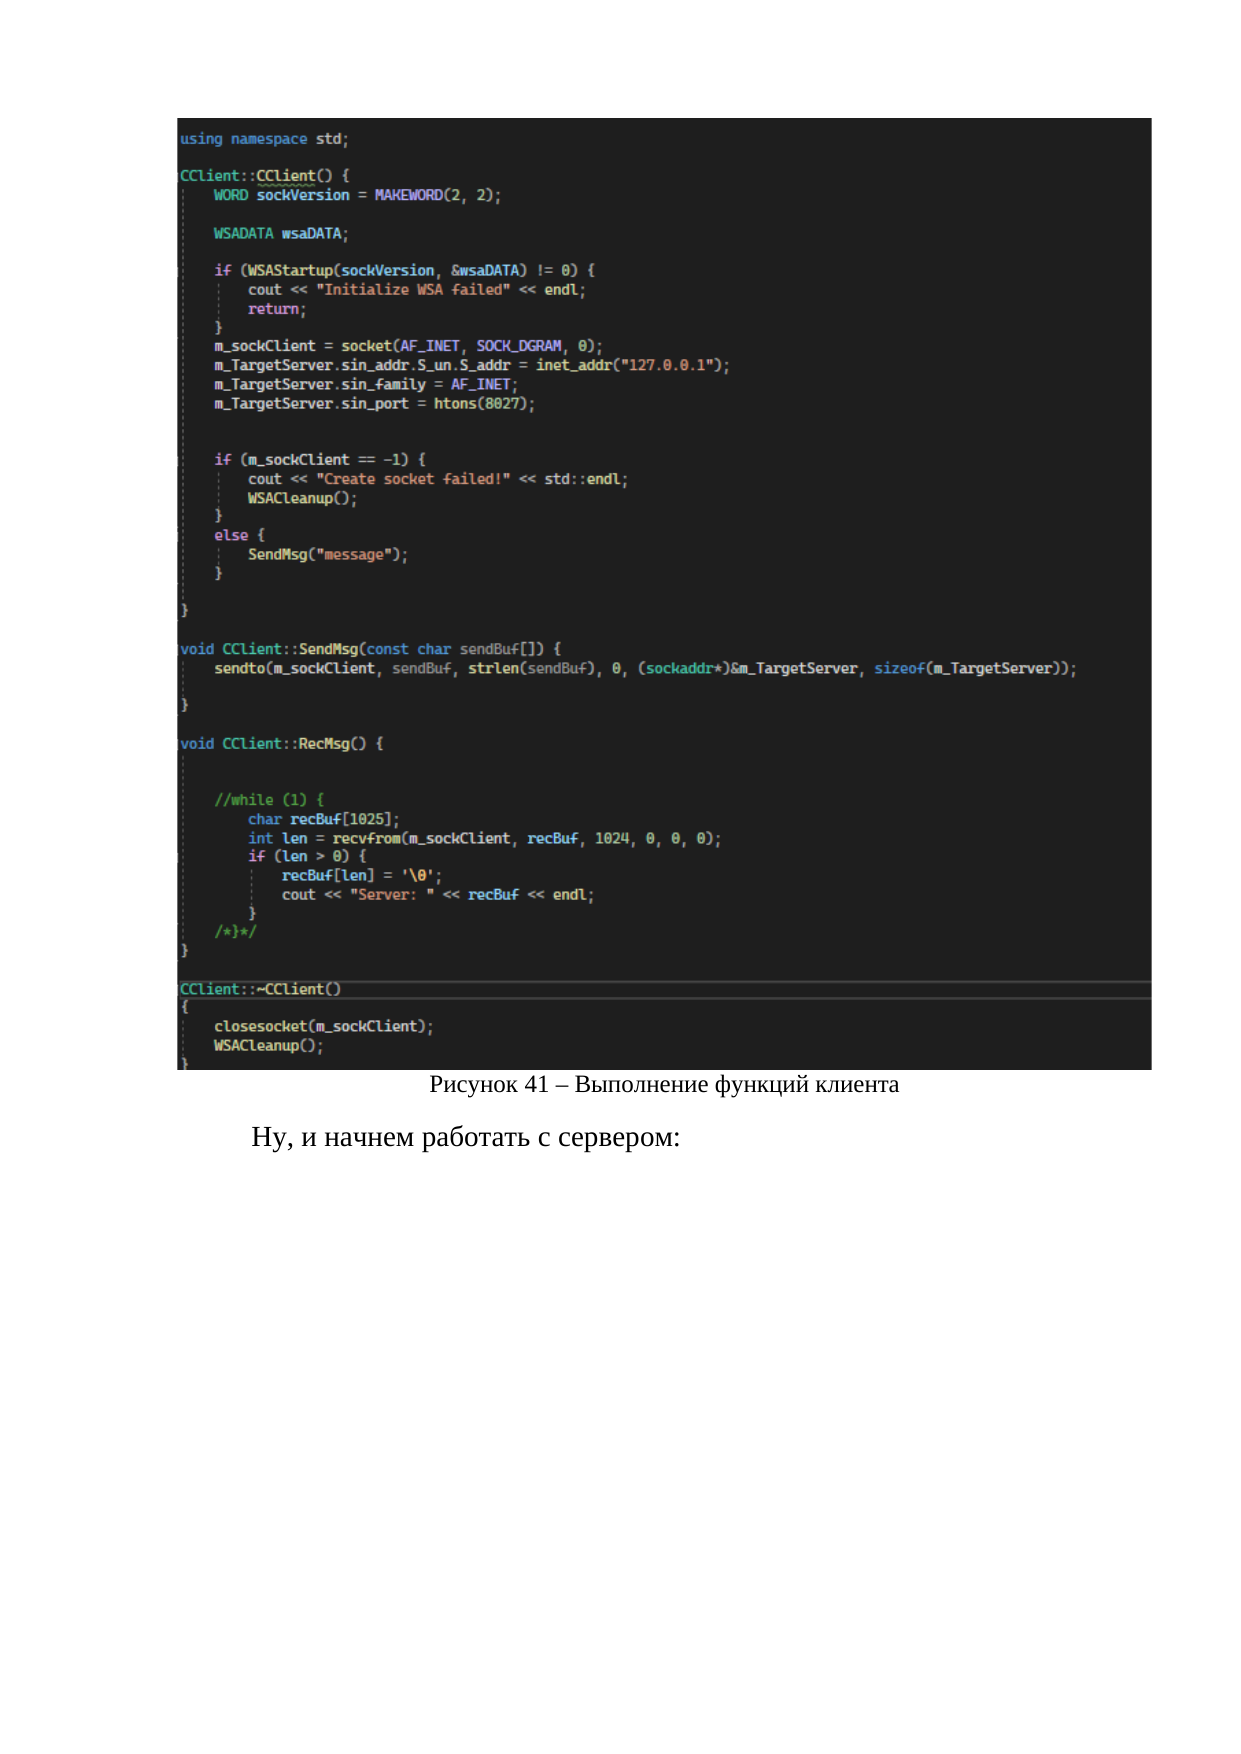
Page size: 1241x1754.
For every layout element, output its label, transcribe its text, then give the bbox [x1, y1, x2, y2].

text Рисунок 41 – Выполнение функций клиента [177, 1070, 1152, 1098]
text Ну, и начнем работать с сервером: [177, 1119, 1152, 1152]
picture [177, 118, 1152, 1070]
